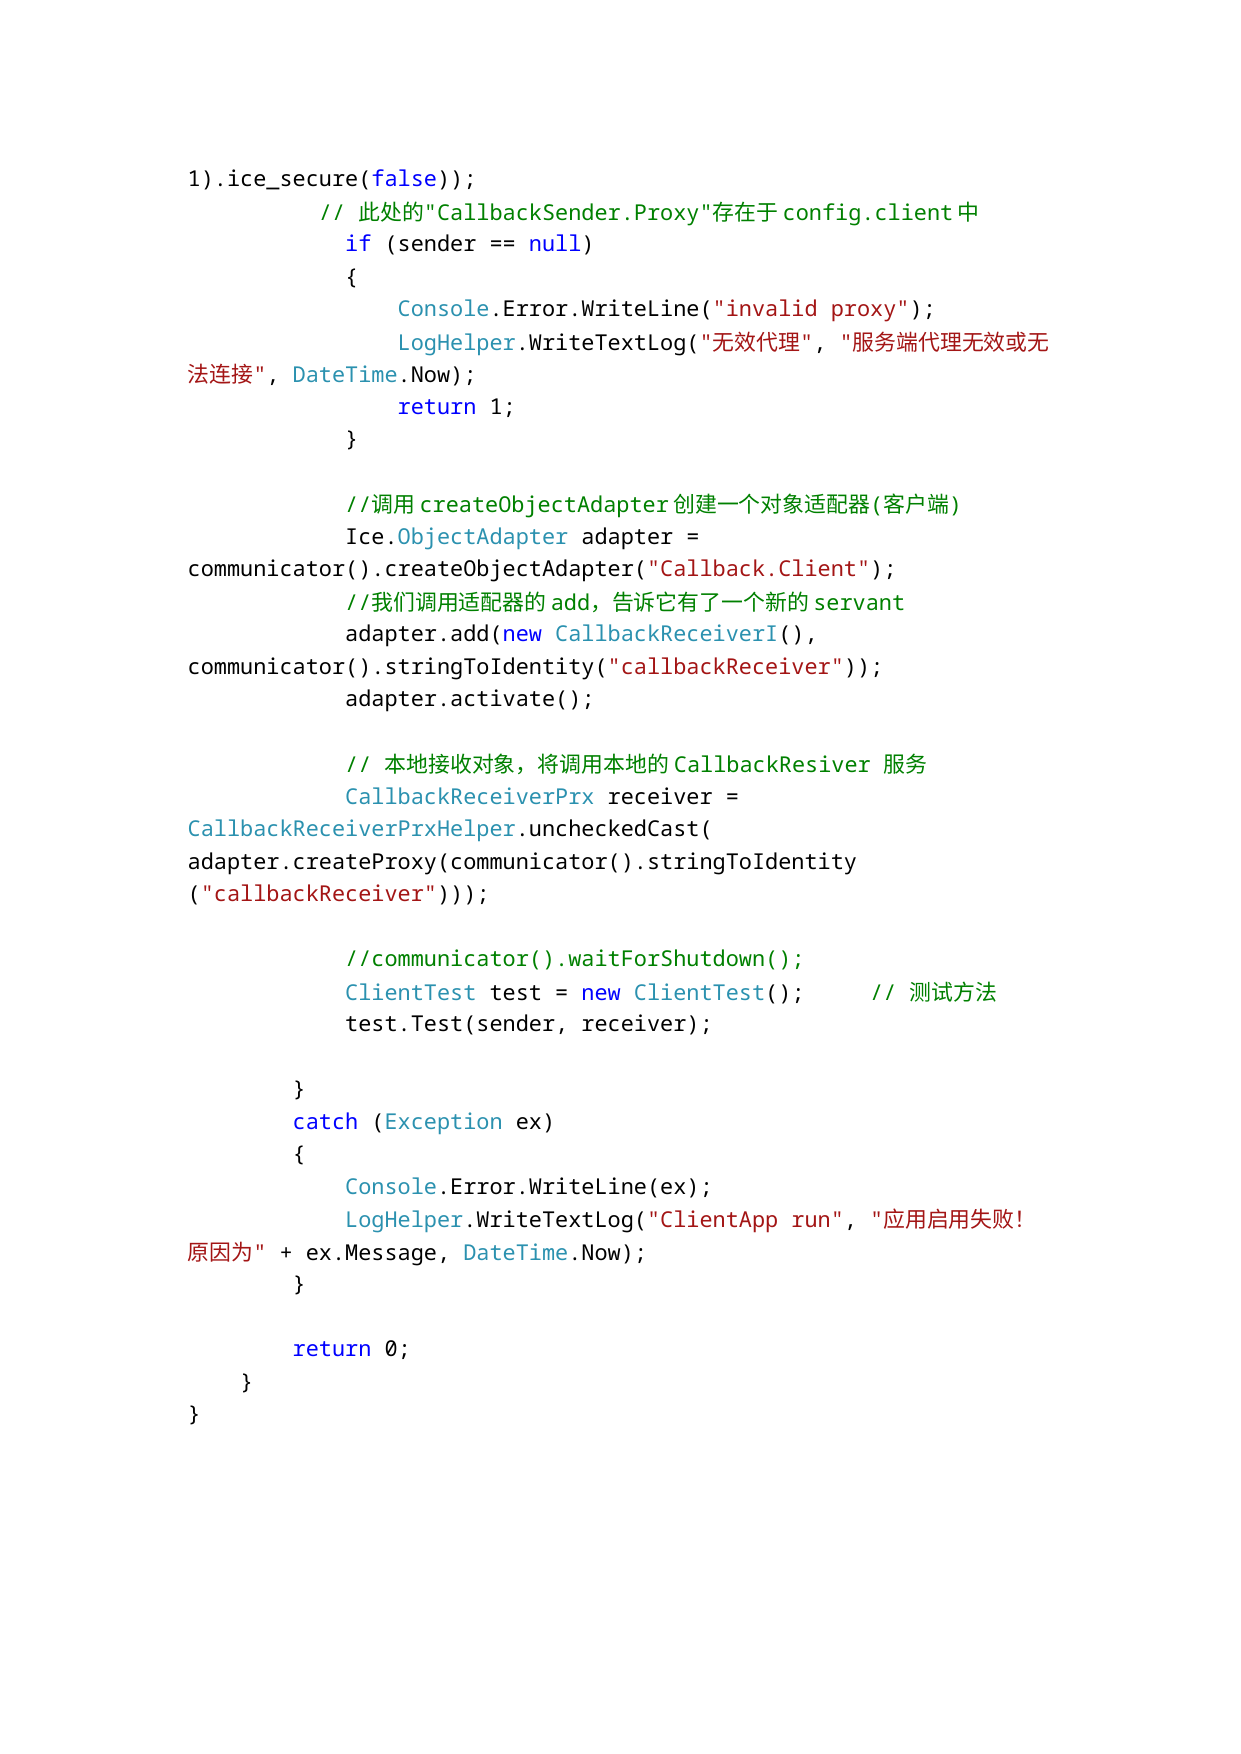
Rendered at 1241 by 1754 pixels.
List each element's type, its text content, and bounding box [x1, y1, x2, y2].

text } [187, 1267, 1053, 1299]
text return 1; [187, 389, 1053, 422]
text } [187, 1397, 1053, 1429]
text // 此处的"CallbackSender.Proxy"存在于config.client中 [275, 194, 1053, 227]
text //我们调用适配器的add，告诉它有了一个新的servant [187, 584, 1053, 617]
text //调用createObjectAdapter创建一个对象适配器(客户端) [187, 487, 1053, 519]
text CallbackReceiverPrx receiver = CallbackReceiverPrxHelper.uncheckedCast( [187, 779, 1053, 844]
text Console.Error.WriteLine("invalid proxy"); [187, 292, 1053, 324]
text test.Test(sender, receiver); [187, 1007, 1053, 1039]
text { [187, 259, 1053, 292]
text Ice.ObjectAdapter adapter = communicator().createObjectAdapter("Callback.Client"); [187, 519, 1053, 584]
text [187, 162, 1053, 194]
text adapter.createProxy(communicator().stringToIdentity("callbackReceiver"))); [187, 844, 1053, 909]
text LogHelper.WriteTextLog("ClientApp run", "应用启用失败！原因为" + ex.Message, DateTime.Now); [187, 1202, 1053, 1267]
text if (sender == null) [187, 227, 1053, 259]
text catch (Exception ex) [187, 1104, 1053, 1137]
text adapter.activate(); [187, 682, 1053, 714]
text } [187, 1072, 1053, 1104]
text ClientTest test = new ClientTest(); // 测试方法 [187, 974, 1053, 1007]
text //communicator().waitForShutdown(); [187, 942, 1053, 974]
text } [187, 422, 1053, 454]
text Console.Error.WriteLine(ex); [187, 1169, 1053, 1202]
text // 本地接收对象，将调用本地的 CallbackResiver 服务 [187, 747, 1053, 779]
text LogHelper.WriteTextLog("无效代理", "服务端代理无效或无法连接", DateTime.Now); [187, 324, 1053, 389]
text return 0; [187, 1332, 1053, 1364]
text adapter.add(new CallbackReceiverI(), communicator().stringToIdentity("callbackReceiver")); [187, 617, 1053, 682]
text } [187, 1364, 1053, 1397]
text { [187, 1137, 1053, 1169]
